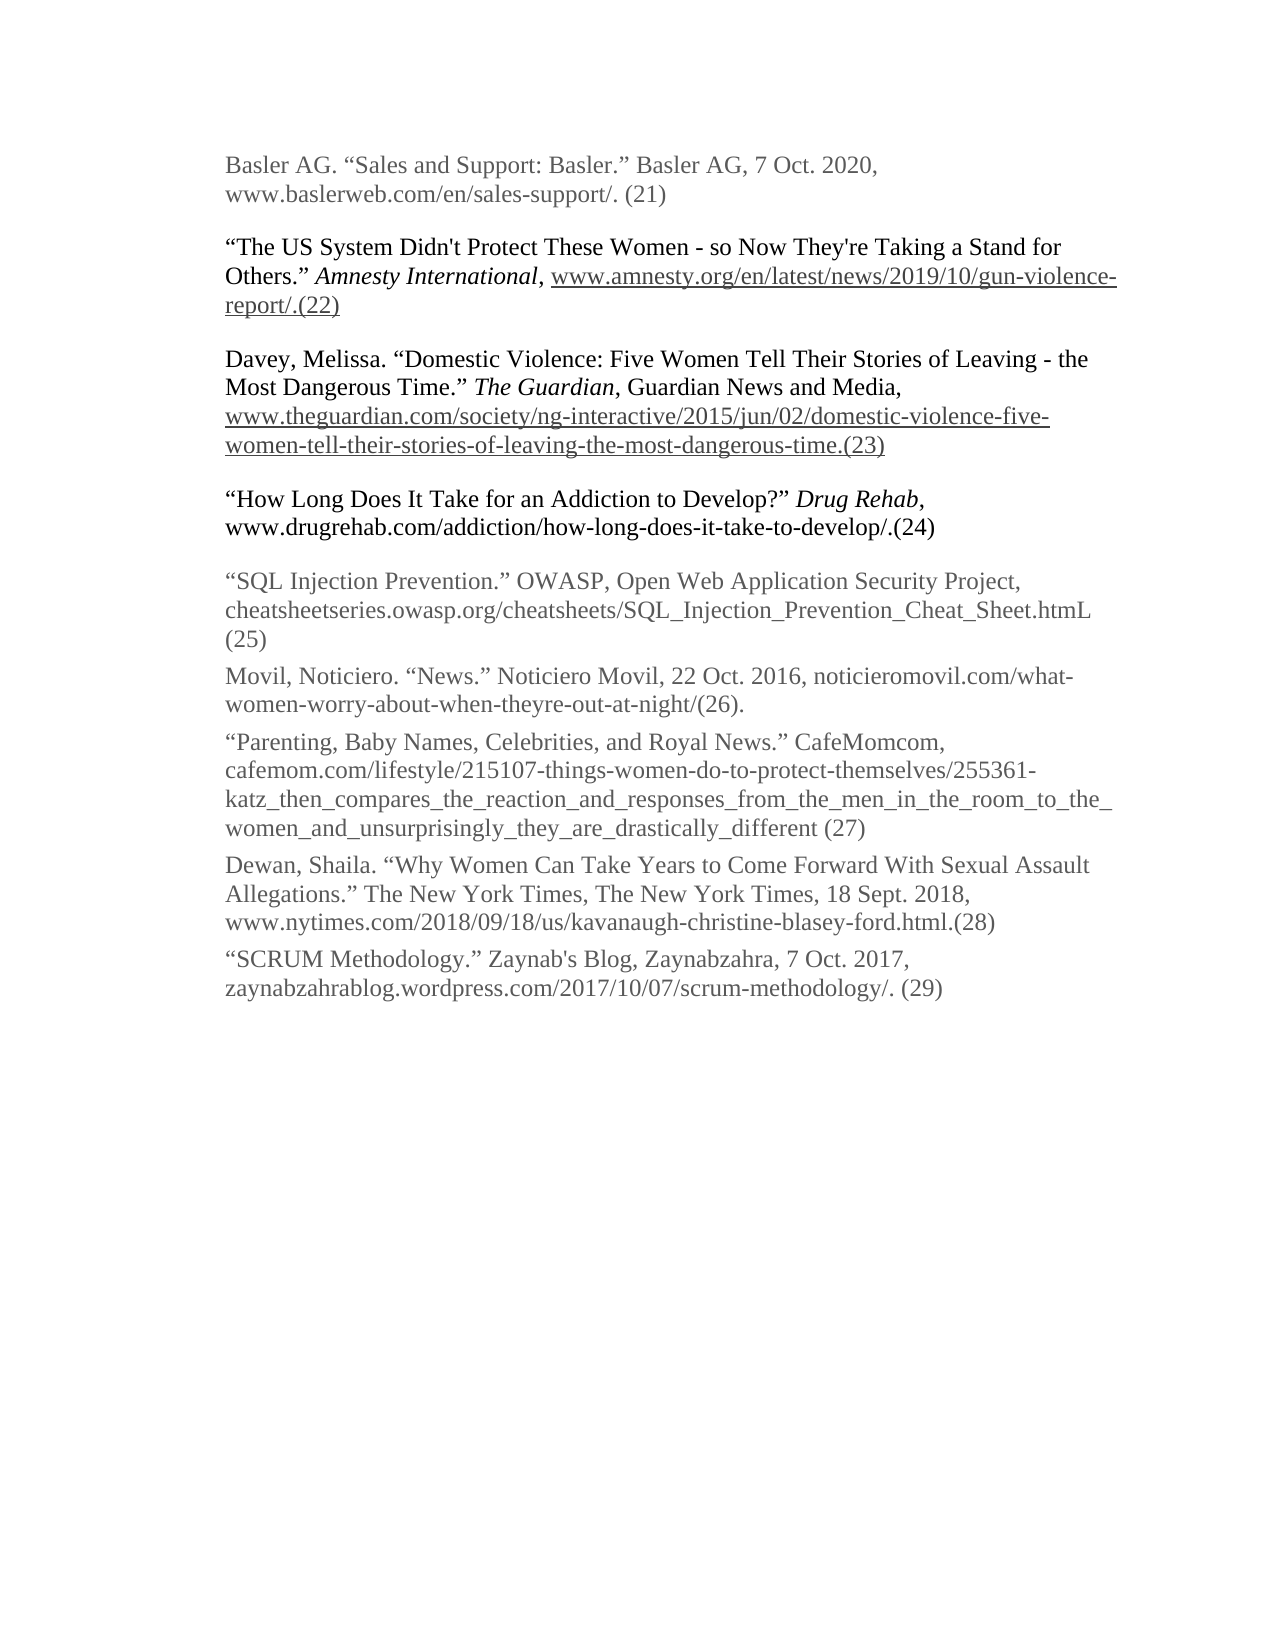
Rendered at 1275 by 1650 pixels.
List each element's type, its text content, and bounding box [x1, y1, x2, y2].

text “Parenting, Baby Names, Celebrities, and Royal News.” CafeMomcom, cafemom.com/lifestyle/215107-things-women-do-to-protect-themselves/255361-katz_then_compares_the_reaction_and_responses_from_the_men_in_the_room_to_the_women_and_unsurprisingly_they_are_drastically_different (27) [225, 727, 1125, 842]
text “SCRUM Methodology.” Zaynab's Blog, Zaynabzahra, 7 Oct. 2017, zaynabzahrablog.wordpress.com/2017/10/07/scrum-methodology/. (29) [225, 944, 1125, 1002]
text “SQL Injection Prevention.” OWASP, Open Web Application Security Project, cheatsheetseries.owasp.org/cheatsheets/SQL_Injection_Prevention_Cheat_Sheet.htmL (25) [225, 566, 1125, 652]
text Basler AG. “Sales and Support: Basler.” Basler AG, 7 Oct. 2020, www.baslerweb.com/en/sales-support/. (21) [225, 150, 1125, 207]
text Davey, Melissa. “Domestic Violence: Five Women Tell Their Stories of Leaving - the Most Dangerous Time.” The Guardian, Guardian News and Media, www.theguardian.com/society/ng-interactive/2015/jun/02/domestic-violence-five-women-tell-their-stories-of-leaving-the-most-dangerous-time.(23) [225, 344, 1125, 459]
text Movil, Noticiero. “News.” Noticiero Movil, 22 Oct. 2016, noticieromovil.com/what-women-worry-about-when-theyre-out-at-night/(26). [225, 661, 1125, 718]
text Dewan, Shaila. “Why Women Can Take Years to Come Forward With Sexual Assault Allegations.” The New York Times, The New York Times, 18 Sept. 2018, www.nytimes.com/2018/09/18/us/kavanaugh-christine-blasey-ford.html.(28) [225, 850, 1125, 936]
text “The US System Didn't Protect These Women - so Now They're Taking a Stand for Others.” Amnesty International, www.amnesty.org/en/latest/news/2019/10/gun-violence-report/.(22) [225, 232, 1125, 319]
text “How Long Does It Take for an Addiction to Develop?” Drug Rehab, www.drugrehab.com/addiction/how-long-does-it-take-to-develop/.(24) [225, 484, 1125, 541]
